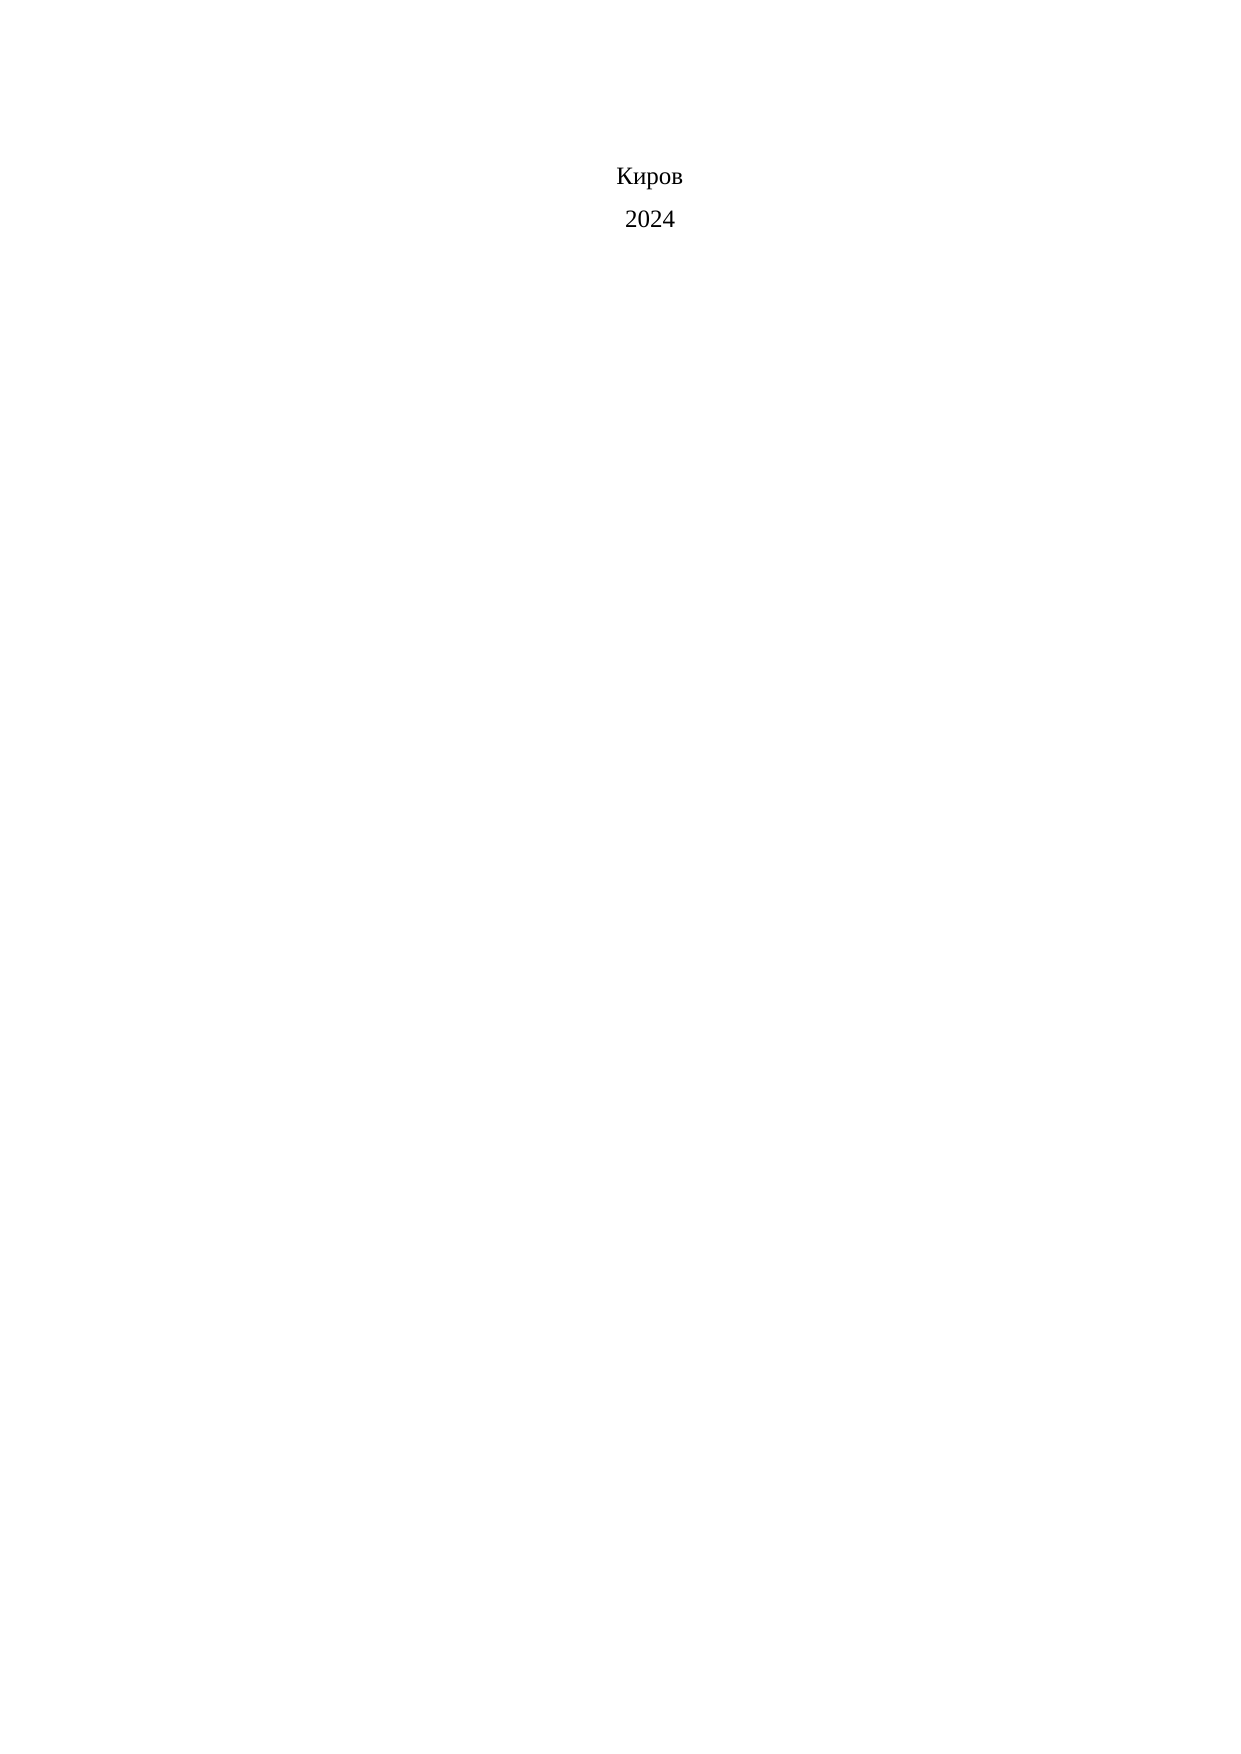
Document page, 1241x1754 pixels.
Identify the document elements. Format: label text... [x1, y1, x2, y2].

text Киров [148, 161, 1152, 190]
text 2024 [148, 204, 1152, 233]
